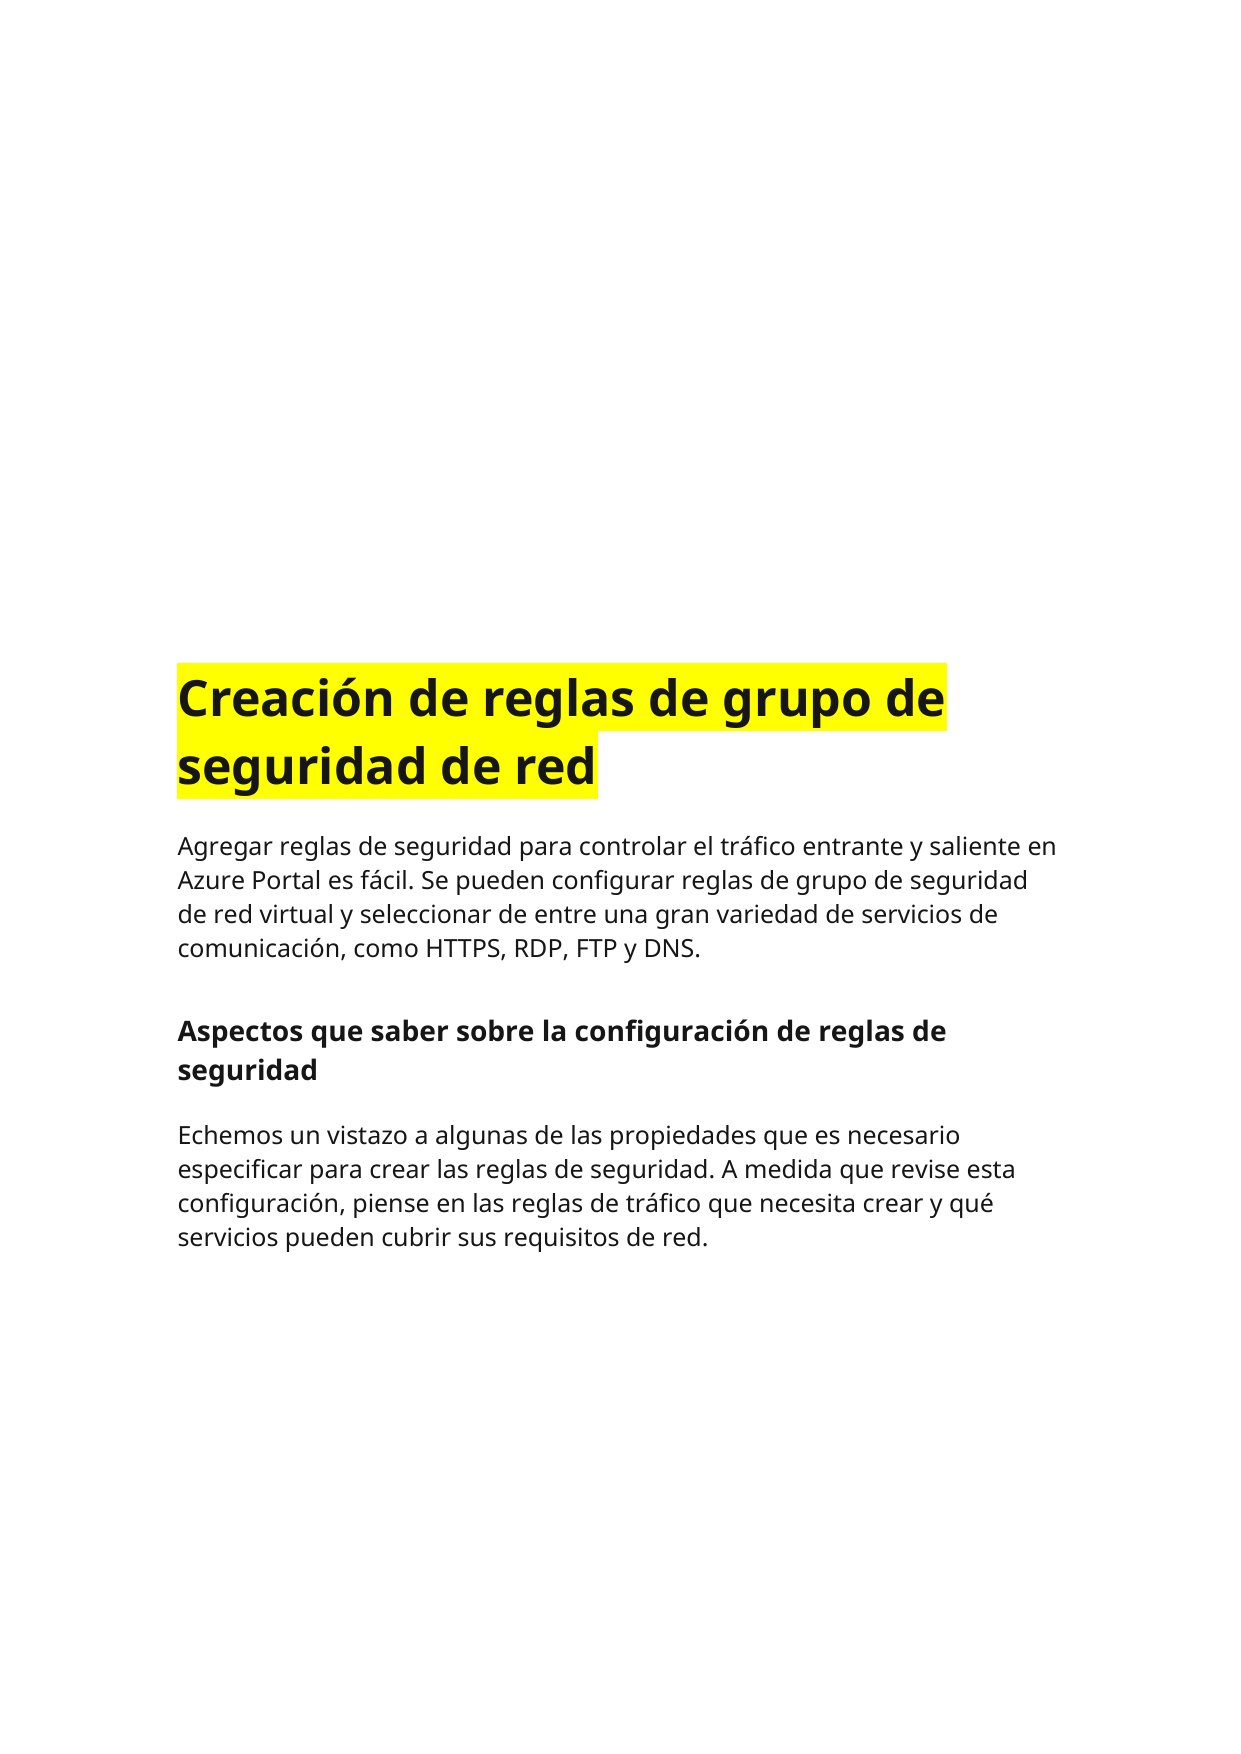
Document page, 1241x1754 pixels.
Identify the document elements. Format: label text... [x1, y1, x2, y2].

text Creación de reglas de grupo de seguridad de red [598, 663, 1063, 799]
text Echemos un vistazo a algunas de las propiedades que es necesario especificar para crear las reglas de seguridad. A medida que revise esta configuración, piense en las reglas de tráfico que necesita crear y qué servicios pueden cubrir sus requisitos de red. [177, 1118, 1063, 1254]
text Aspectos que saber sobre la configuración de reglas de seguridad [177, 1012, 1063, 1088]
text Agregar reglas de seguridad para controlar el tráfico entrante y saliente en Azure Portal es fácil. Se pueden configurar reglas de grupo de seguridad de red virtual y seleccionar de entre una gran variedad de servicios de comunicación, como HTTPS, RDP, FTP y DNS. [177, 829, 1063, 965]
